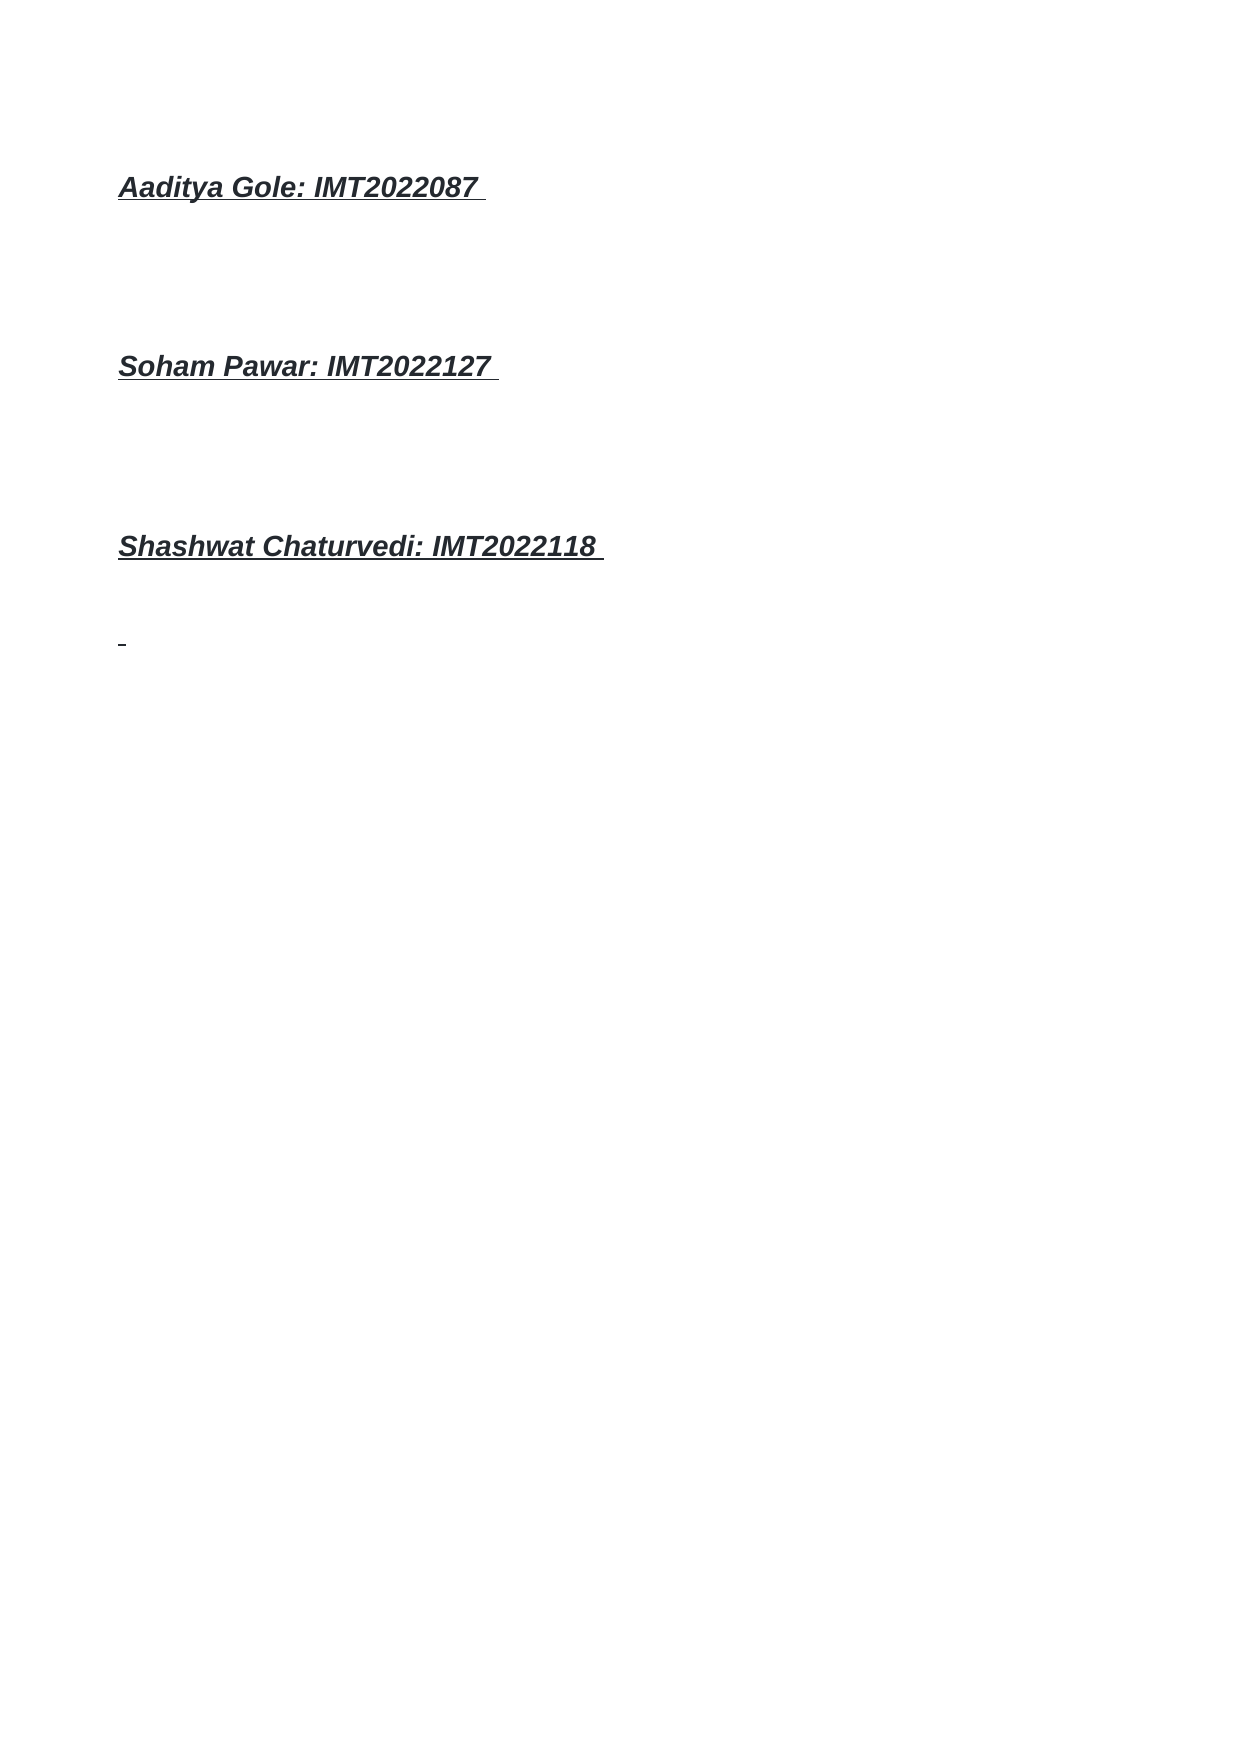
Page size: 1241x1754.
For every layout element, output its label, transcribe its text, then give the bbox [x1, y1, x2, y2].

text Shashwat Chaturvedi: IMT2022118 [118, 529, 1122, 563]
text Aaditya Gole: IMT2022087 [118, 169, 1122, 203]
text Soham Pawar: IMT2022127 [118, 349, 1122, 383]
